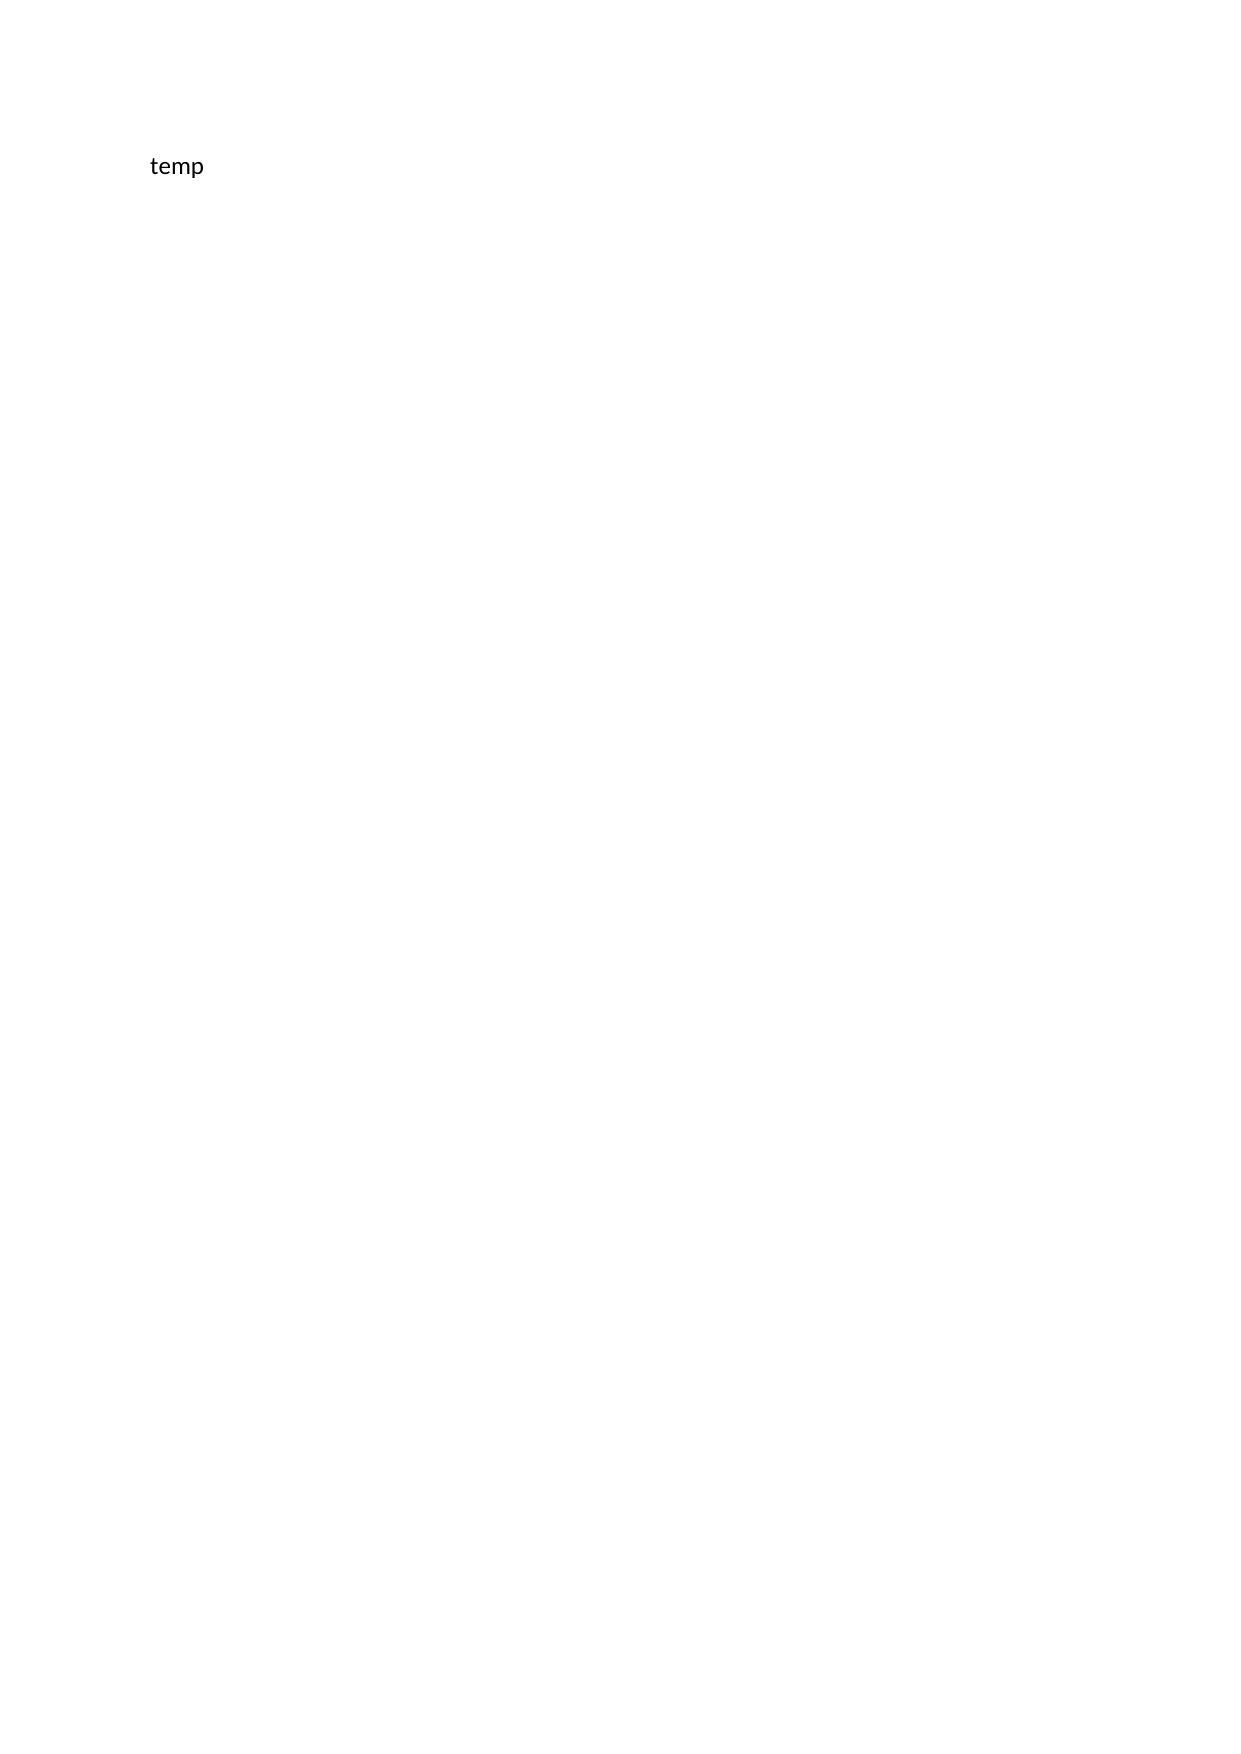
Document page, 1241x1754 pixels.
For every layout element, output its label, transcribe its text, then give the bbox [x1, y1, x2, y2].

text temp [150, 150, 1090, 181]
